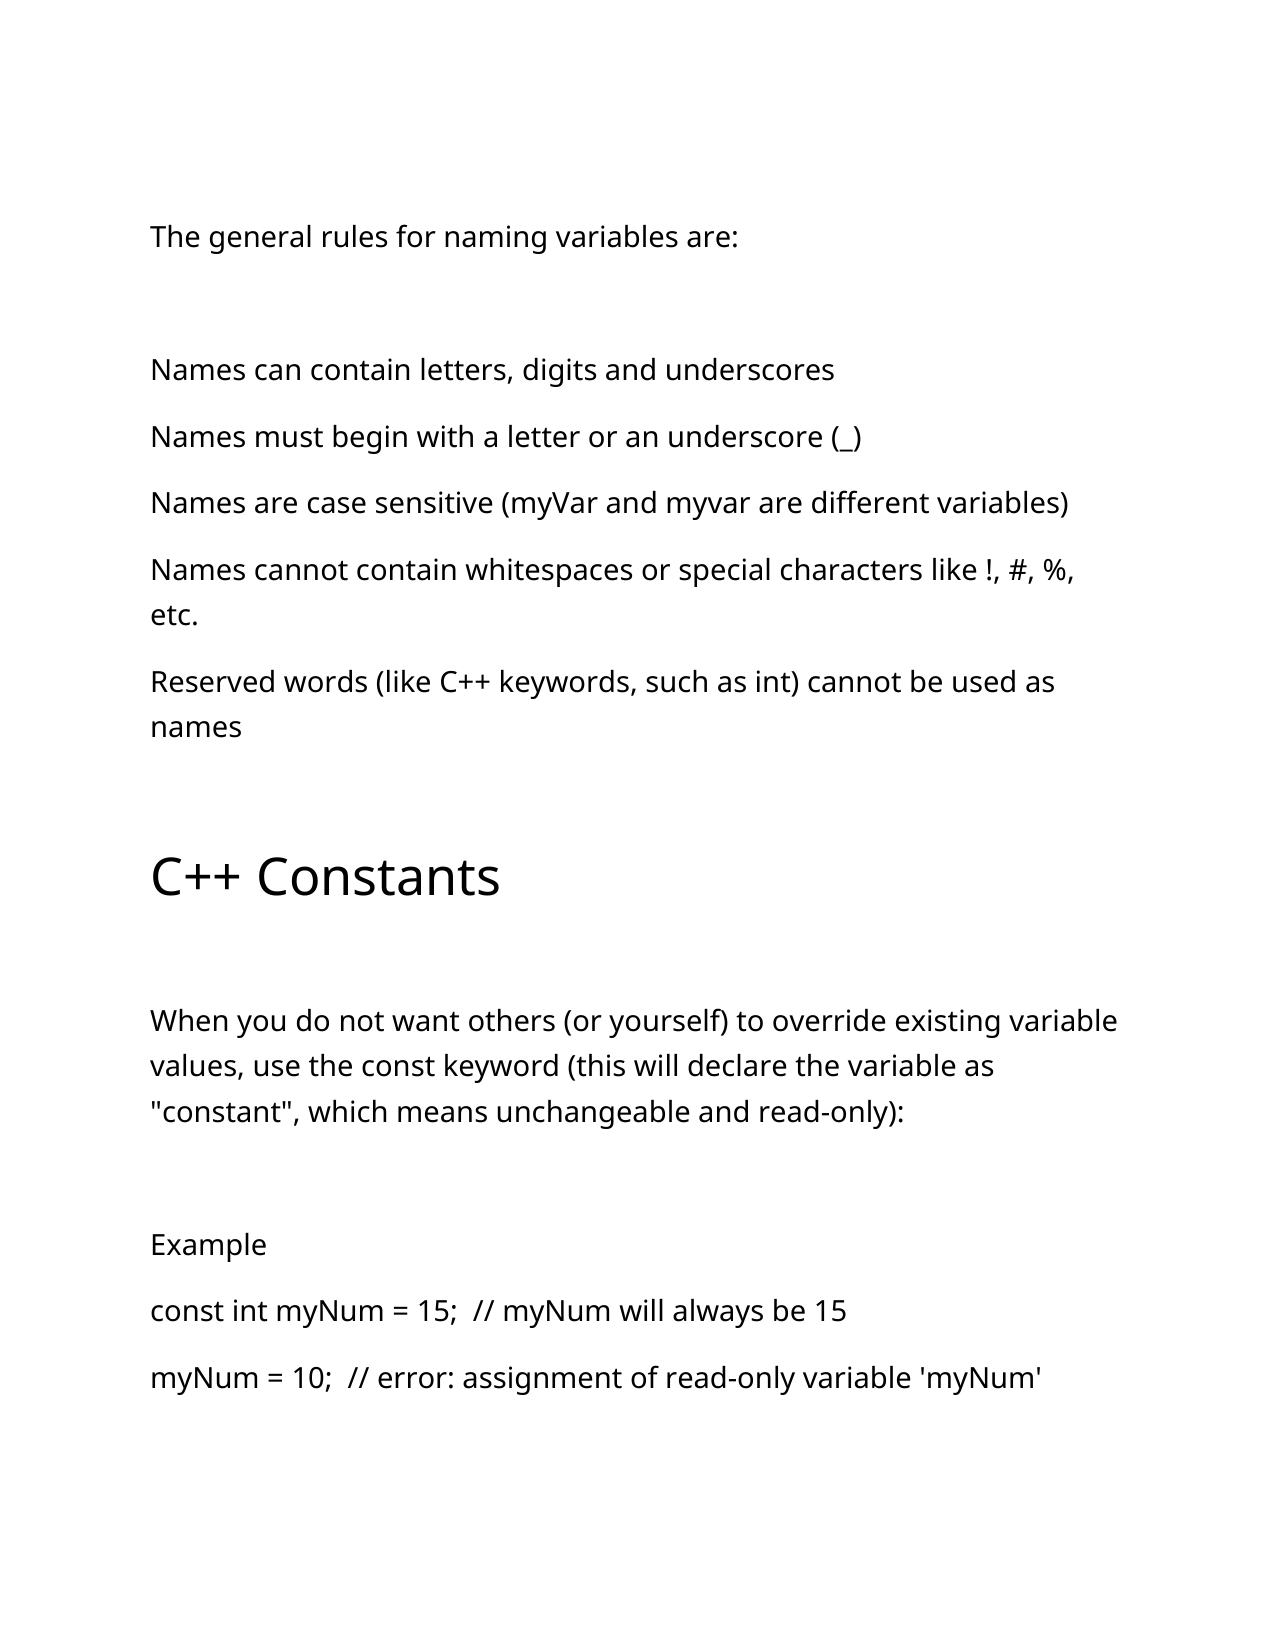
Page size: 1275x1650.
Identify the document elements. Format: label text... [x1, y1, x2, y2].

text Names can contain letters, digits and underscores [150, 349, 1125, 389]
text Names are case sensitive (myVar and myvar are different variables) [150, 482, 1125, 522]
text Reserved words (like C++ keywords, such as int) cannot be used as names [150, 661, 1125, 746]
subtitle C++ Constants [150, 839, 1125, 910]
text Names cannot contain whitespaces or special characters like !, #, %, etc. [150, 549, 1125, 634]
text The general rules for naming variables are: [150, 216, 1125, 256]
text const int myNum = 15; // myNum will always be 15 [150, 1291, 1125, 1330]
text Example [150, 1224, 1125, 1264]
text Names must begin with a letter or an underscore (_) [150, 416, 1125, 456]
text myNum = 10; // error: assignment of read-only variable 'myNum' [150, 1357, 1125, 1397]
text When you do not want others (or yourself) to override existing variable values, use the const keyword (this will declare the variable as "constant", which means unchangeable and read-only): [150, 1000, 1125, 1131]
